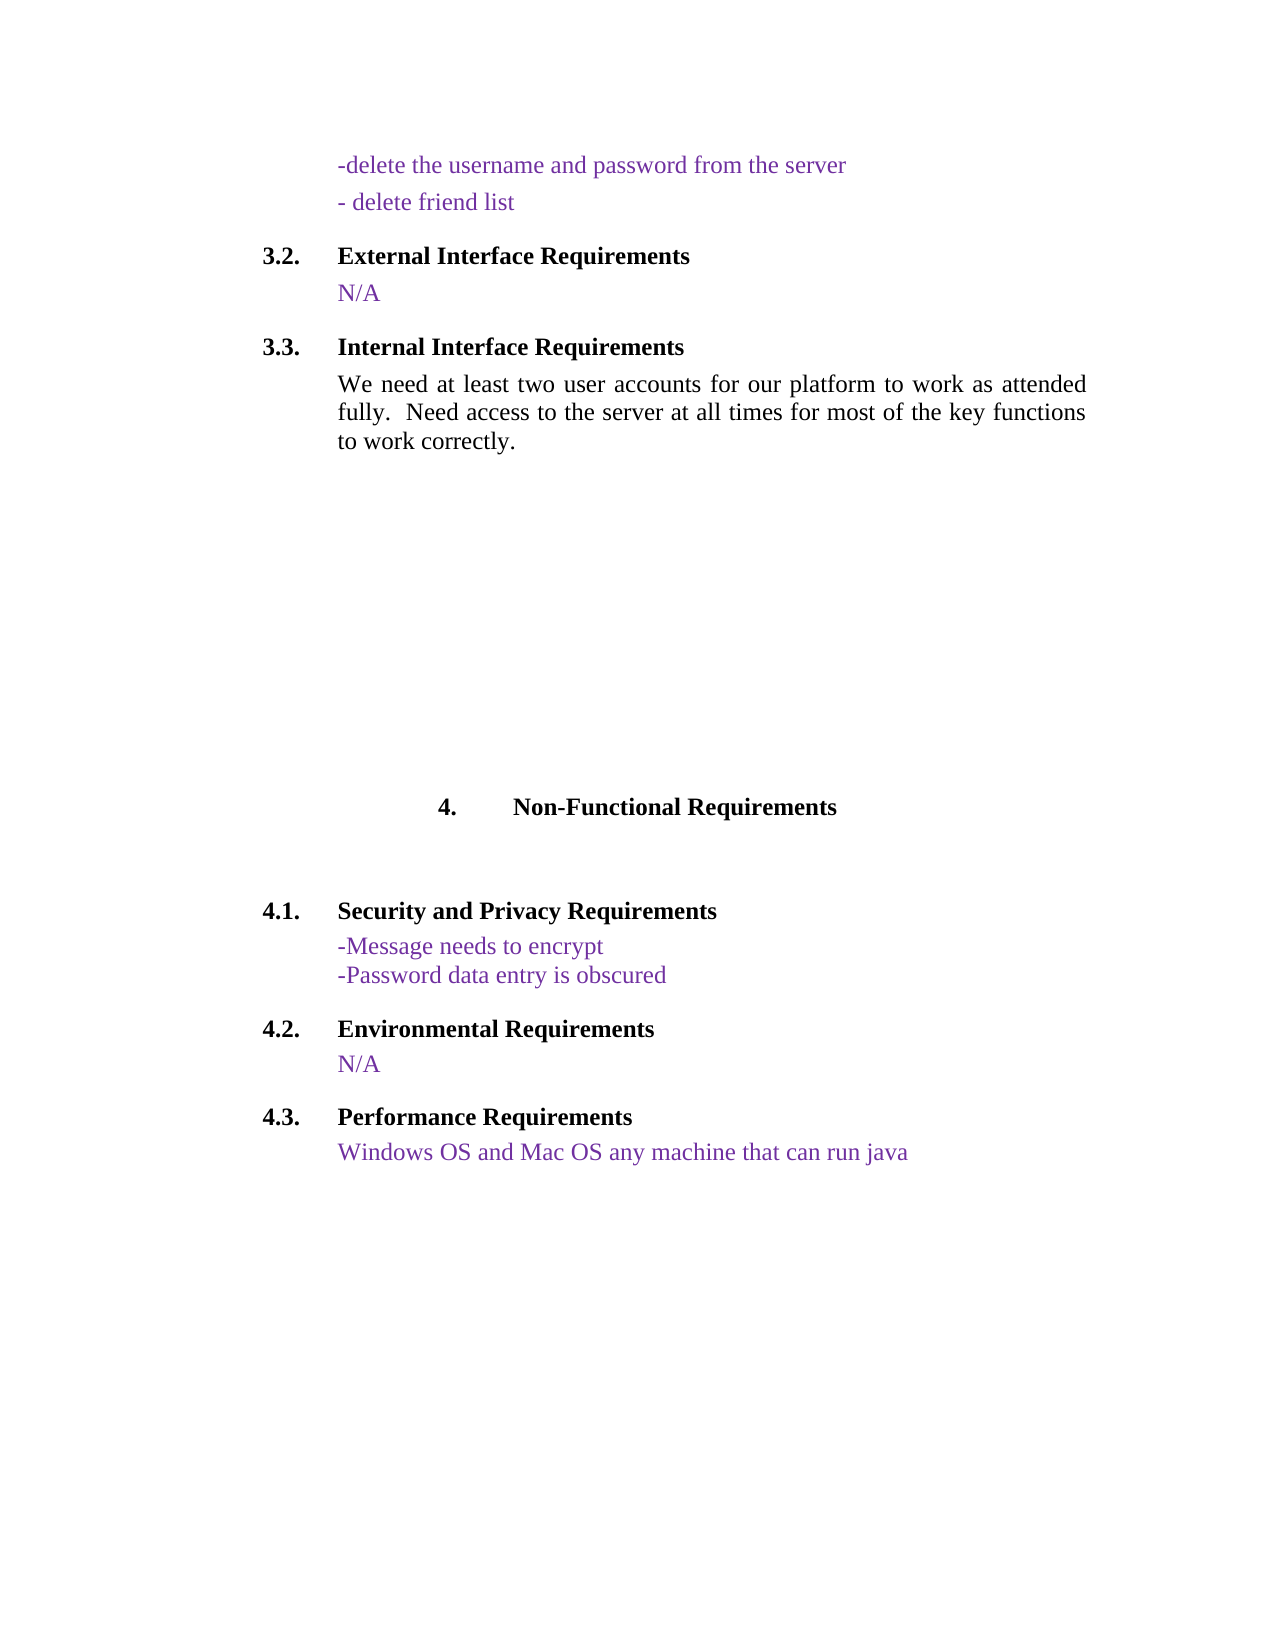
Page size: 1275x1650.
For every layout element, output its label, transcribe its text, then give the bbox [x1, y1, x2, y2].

subtitle Internal Interface Requirements [262, 332, 1087, 360]
subtitle Security and Privacy Requirements [262, 896, 1087, 925]
subtitle External Interface Requirements [262, 241, 1087, 269]
subtitle Environmental Requirements [262, 1014, 1087, 1042]
text -Message needs to encrypt [262, 931, 1087, 960]
text - delete friend list [337, 187, 1087, 216]
text We need at least two user accounts for our platform to work as attended fully. Need access to the server at all times for most of the key functions to work correctly. [337, 369, 1087, 455]
text Windows OS and Mac OS any machine that can run java [337, 1137, 1087, 1166]
text N/A [337, 1049, 1087, 1077]
subtitle Performance Requirements [262, 1102, 1087, 1131]
list Non-Functional Requirements [187, 792, 1087, 821]
text N/A [337, 278, 1087, 307]
text -Password data entry is obscured [262, 960, 1087, 989]
text -delete the username and password from the server [337, 150, 1087, 179]
